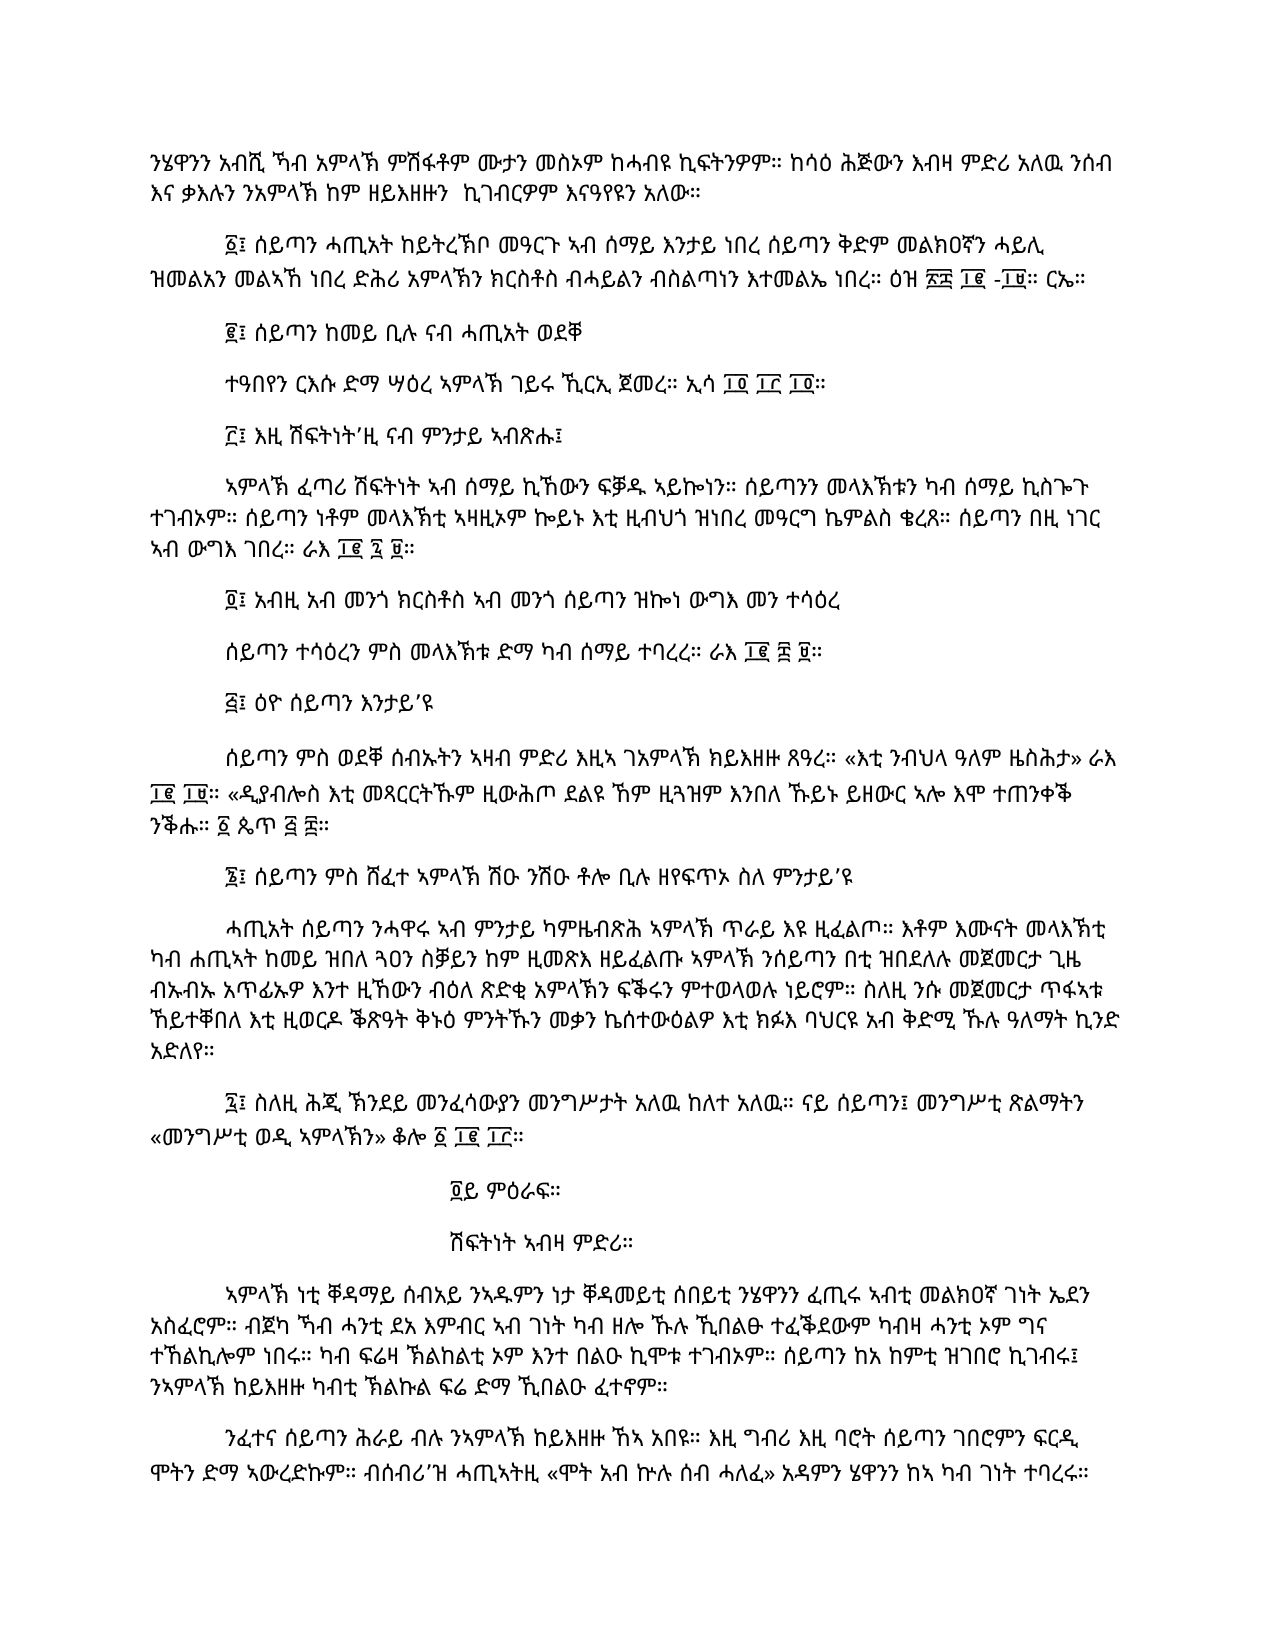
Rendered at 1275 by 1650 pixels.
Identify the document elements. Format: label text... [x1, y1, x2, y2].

text ሓጢአት ሰይጣን ንሓዋሩ ኣብ ምንታይ ካምዜብጽሕ ኣምላኽ ጥራይ እዩ ዚፈልጦ። እቶም እሙናት መላእኽቲ ካብ ሐጢኣት ከመይ ዝበለ ጓዐን ስቓይን ከም ዚመጽእ ዘይፈልጡ ኣምላኽ ንሰይጣን በቲ ዝበደለሉ መጀመርታ ጊዜ ብኡብኡ አጥፊኡዎ እንተ ዚኸውን ብዕለ ጽድቂ አምላኽን ፍቕሩን ምተወላወሉ ነይሮም። ስለዚ ንሱ መጀመርታ ጥፋኣቱ ኸይተቐበለ እቲ ዚወርዶ ቕጽዓት ቅኑዕ ምንትኹን መቃን ኬሰተውዕልዎ እቲ ክፉእ ባህርዩ አብ ቅድሚ ኹሉ ዓለማት ኪንድ አድለየ። [150, 916, 1125, 1065]
text ሰይጣን ምስ ወደቐ ሰብኡትን ኣዛብ ምድሪ እዚኣ ገአምላኽ ክይእዘዙ ጸዓረ። «እቲ ንብህላ ዓለም ዜስሕታ» ራእ ፲፪ ፲፱። «ዲያብሎስ እቲ መጻርርትኹም ዚውሕጦ ደልዩ ኸም ዚጓዝም እንበለ ኹይኑ ይዘውር ኣሎ እሞ ተጠንቀቕ ንቕሑ። ፩ ጴጥ ፭ ፰። [150, 742, 1125, 839]
text ሽፍትነት ኣብዛ ምድሪ። [150, 1230, 1125, 1257]
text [150, 1426, 1125, 1488]
text ፯፤ ስለዚ ሕጂ ኽንደይ መንፈሳውያን መንግሥታት አለዉ ከለተ አለዉ። ናይ ሰይጣን፤ መንግሥቲ ጽልማትን «መንግሥቲ ወዲ ኣምላኽን» ቆሎ ፩ ፲፪ ፲፫። [150, 1090, 1125, 1152]
text ኣምላኽ ፈጣሪ ሽፍትነት ኣብ ሰማይ ኪኸውን ፍቓዱ ኣይኰነን። ሰይጣንን መላእኽቱን ካብ ሰማይ ኪስጐጉ ተገብኦም። ሰይጣን ነቶም መላእኽቲ ኣዛዚኦም ኰይኑ እቲ ዚብህጎ ዝነበረ መዓርግ ኬምልስ ቄረጸ። ሰይጣን በዚ ነገር ኣብ ውግእ ገበረ። ራእ ፲፪ ፯ ፱። [150, 474, 1125, 562]
text ኣምላኽ ነቲ ቐዳማይ ሰብአይ ንኣዱምን ነታ ቐዳመይቲ ሰበይቲ ንሄዋንን ፈጢሩ ኣብቲ መልክዐኛ ገነት ኤደን አስፈሮም። ብጀካ ኻብ ሓንቲ ደአ እምብር ኣብ ገነት ካብ ዘሎ ኹሉ ኺበልፁ ተፈቕደውም ካብዛ ሓንቲ ኦም ግና ተኸልኪሎም ነበሩ። ካብ ፍሬዛ ኽልከልቲ ኦም እንተ በልዑ ኪሞቱ ተገብኦም። ሰይጣን ከአ ከምቲ ዝገበሮ ኪገብሩ፤ ንኣምላኽ ከይእዘዙ ካብቲ ኽልኩል ፍሬ ድማ ኺበልዑ ፈተኖም። [150, 1282, 1125, 1401]
text ፮፤ ሰይጣን ምስ ሸፈተ ኣምላኽ ሽዑ ንሽዑ ቶሎ ቢሉ ዘየፍጥኦ ስለ ምንታይ’ዩ [150, 864, 1125, 891]
text ፫፤ እዚ ሽፍትነት’ዚ ናብ ምንታይ ኣብጽሑ፤ [150, 423, 1125, 450]
text ተዓበየን ርእሱ ድማ ሣዕረ ኣምላኽ ገይሩ ኺርኢ ጀመረ። ኢሳ ፲፬ ፲፫ ፲፬። [150, 372, 1125, 398]
text ፬ይ ምዕራፍ። [150, 1178, 1125, 1204]
text ፭፤ ዕዮ ሰይጣን እንታይ’ዩ [150, 690, 1125, 717]
text ፩፤ ሰይጣን ሓጢአት ከይትረኽቦ መዓርጉ ኣብ ሰማይ እንታይ ነበረ ሰይጣን ቅድም መልክዐኛን ሓይሊ ዝመልአን መልኣኸ ነበረ ድሕሪ አምላኽን ክርስቶስ ብሓይልን ብስልጣነን እተመልኤ ነበረ። ዕዝ ፳፰ ፲፪ -፲፱። ርኤ። [150, 232, 1125, 295]
text ፪፤ ሰይጣን ከመይ ቢሉ ናብ ሓጢአት ወደቐ [150, 320, 1125, 347]
text ሰይጣን ተሳዕረን ምስ መላእኽቱ ድማ ካብ ሰማይ ተባረረ። ራእ ፲፪ ፰ ፱። [150, 639, 1125, 665]
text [150, 150, 1125, 207]
text ፬፤ አብዚ አብ መንጎ ክርስቶስ ኣብ መንጎ ሰይጣን ዝኰነ ውግእ መን ተሳዕረ [150, 587, 1125, 614]
